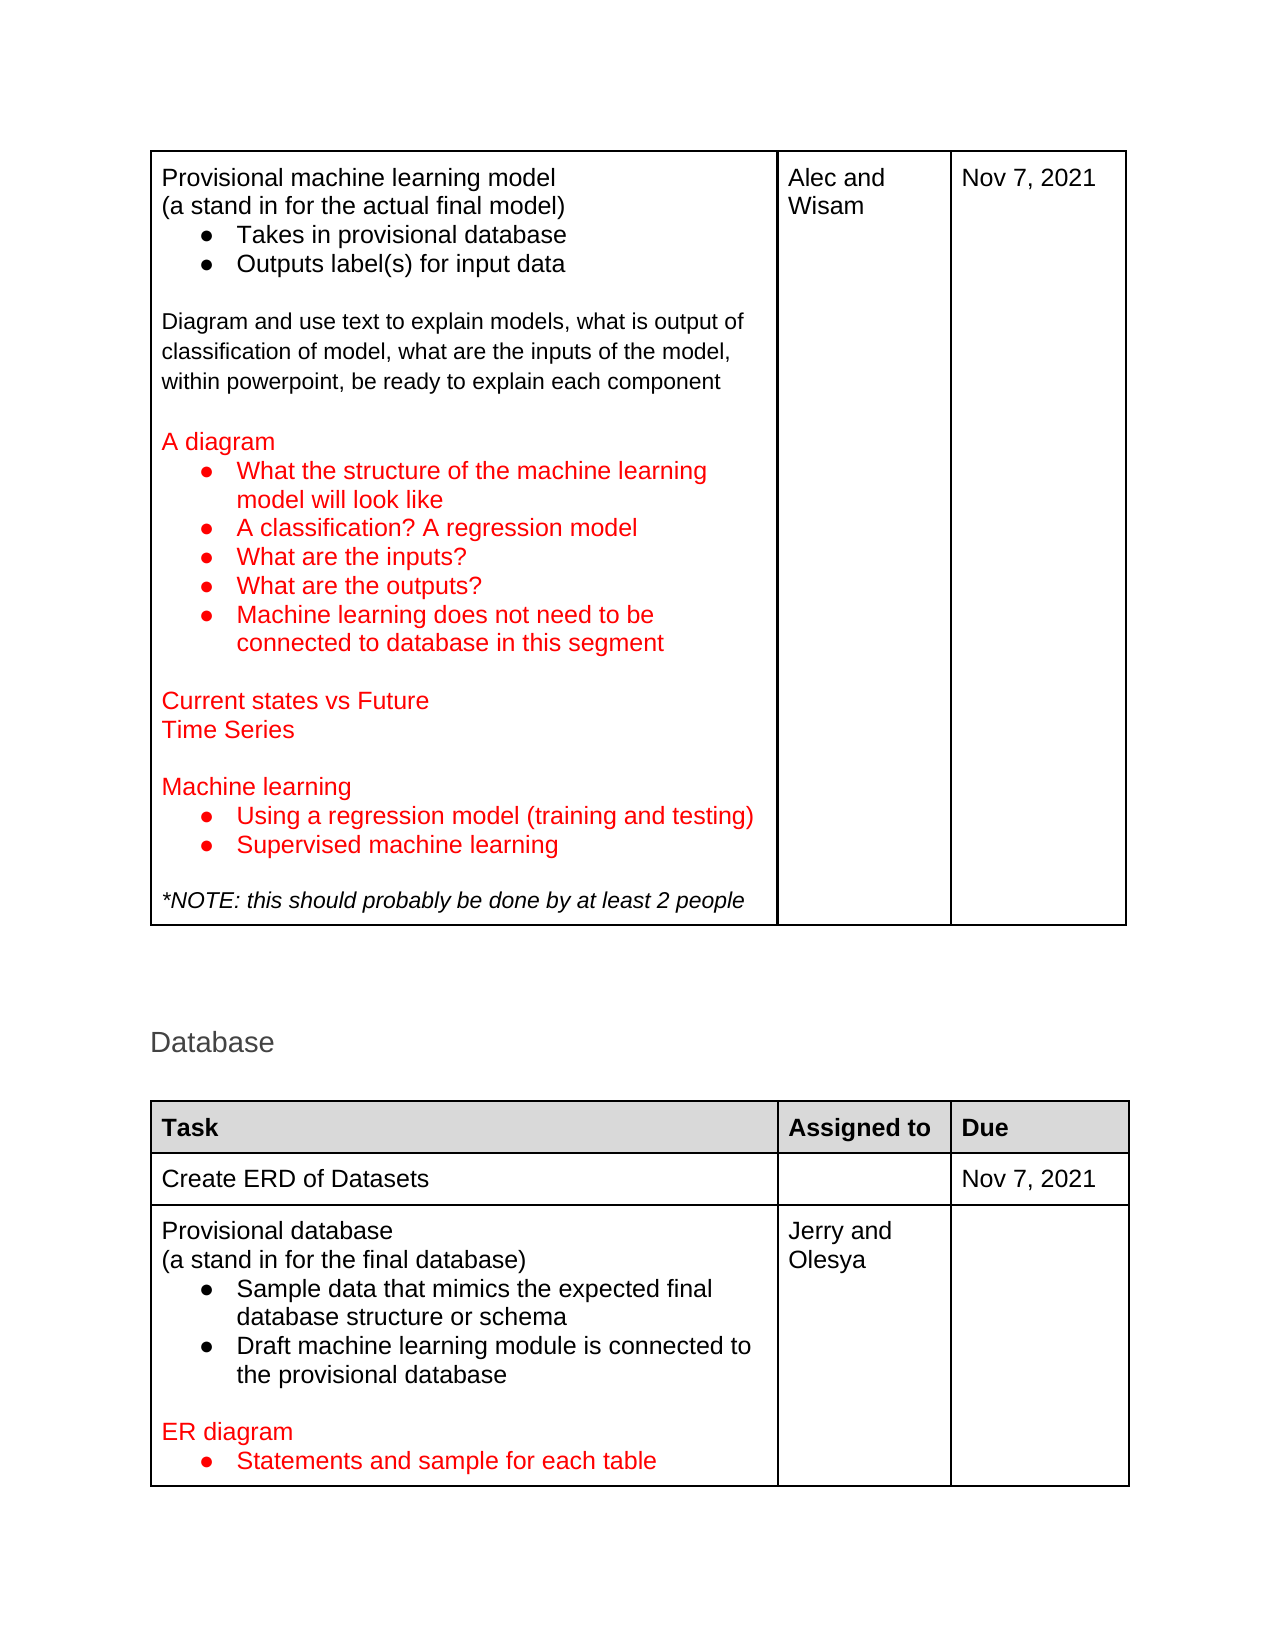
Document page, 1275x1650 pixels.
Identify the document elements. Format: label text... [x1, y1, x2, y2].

table_cell Jerry and Olesya [779, 1206, 950, 1485]
table_header Task [152, 1102, 777, 1152]
subtitle Database [150, 1025, 1125, 1059]
table_cell Create ERD of Datasets [152, 1154, 777, 1203]
table_header Due [952, 1102, 1128, 1152]
table_cell Provisional machine learning model (a stand in for the actual final model) Takes in provisional database Outputs label(s) for input data Diagram and use text to explain models, what is output of classification of model, what are the inputs of the model, within powerpoint, be ready to explain each component A diagram What the structure of the machine learning model will look like A classification? A regression model What are the inputs? What are the outputs? Machine learning does not need to be connected to database in this segment Current states vs Future Time Series Machine learning Using a regression model (training and testing) Supervised machine learning *NOTE: this should probably be done by at least 2 people [152, 152, 776, 924]
table_cell Nov 7, 2021 [952, 152, 1125, 924]
table_cell [779, 1154, 950, 1203]
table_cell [152, 1206, 777, 1485]
table_cell Alec and Wisam [779, 152, 950, 924]
table_header Assigned to [779, 1102, 950, 1152]
table_cell Nov 7, 2021 [952, 1154, 1128, 1203]
table_cell [952, 1206, 1128, 1485]
